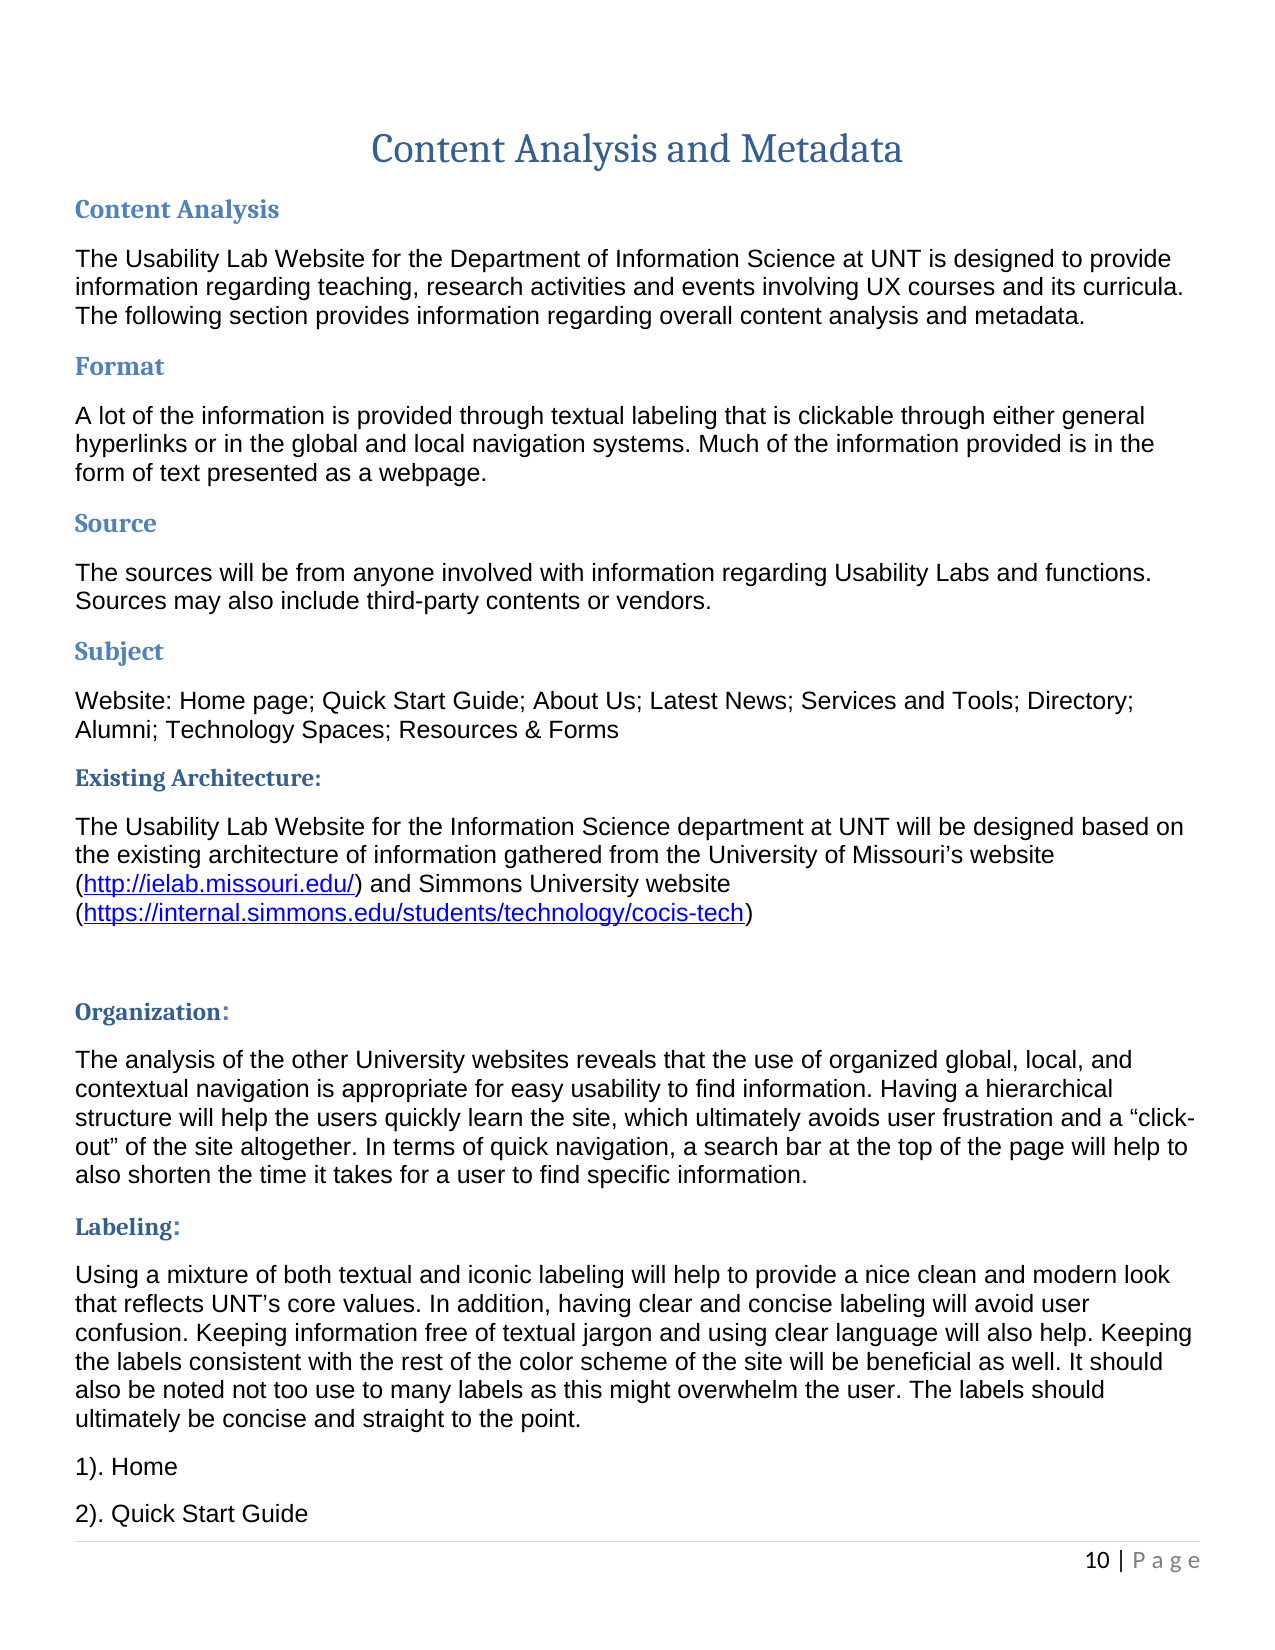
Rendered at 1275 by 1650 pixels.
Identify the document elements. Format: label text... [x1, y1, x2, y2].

subtitle Subject [75, 636, 1200, 667]
subtitle Content Analysis and Metadata [75, 125, 1200, 173]
subtitle Source [75, 508, 1200, 539]
text 2). Quick Start Guide [75, 1499, 1200, 1528]
subtitle Existing Architecture: [75, 764, 1200, 793]
text Using a mixture of both textual and iconic labeling will help to provide a nice clean and modern look that reflects UNT’s core values. In addition, having clear and concise labeling will avoid user confusion. Keeping information free of textual jargon and using clear language will also help. Keeping the labels consistent with the rest of the color scheme of the site will be beneficial as well. It should also be noted not too use to many labels as this might overwhelm the user. The labels should ultimately be concise and straight to the point. [75, 1260, 1200, 1433]
subtitle Organization: [75, 995, 1200, 1027]
text 1). Home [75, 1452, 1200, 1480]
subtitle Content Analysis [75, 194, 1200, 225]
text The sources will be from anyone involved with information regarding Usability Labs and functions. Sources may also include third-party contents or vendors. [75, 558, 1200, 615]
text The Usability Lab Website for the Department of Information Science at UNT is designed to provide information regarding teaching, research activities and events involving UX courses and its curricula. The following section provides information regarding overall content analysis and metadata. [75, 244, 1200, 330]
text Website: Home page; Quick Start Guide; About Us; Latest News; Services and Tools; Directory; Alumni; Technology Spaces; Resources & Forms [75, 686, 1200, 743]
text The Usability Lab Website for the Information Science department at UNT will be designed based on the existing architecture of information gathered from the University of Missouri’s website (http://ielab.missouri.edu/) and Simmons University website (https://internal.simmons.edu/students/technology/cocis-tech) [75, 812, 1200, 927]
text A lot of the information is provided through textual labeling that is clickable through either general hyperlinks or in the global and local navigation systems. Much of the information provided is in the form of text presented as a webpage. [75, 401, 1200, 487]
subtitle Format [75, 351, 1200, 382]
subtitle Labeling: [75, 1210, 1200, 1242]
text The analysis of the other University websites reveals that the use of organized global, local, and contextual navigation is appropriate for easy usability to find information. Having a hierarchical structure will help the users quickly learn the site, which ultimately avoids user frustration and a “click-out” of the site altogether. In terms of quick navigation, a search bar at the top of the page will help to also shorten the time it takes for a user to find specific information. [75, 1045, 1200, 1189]
